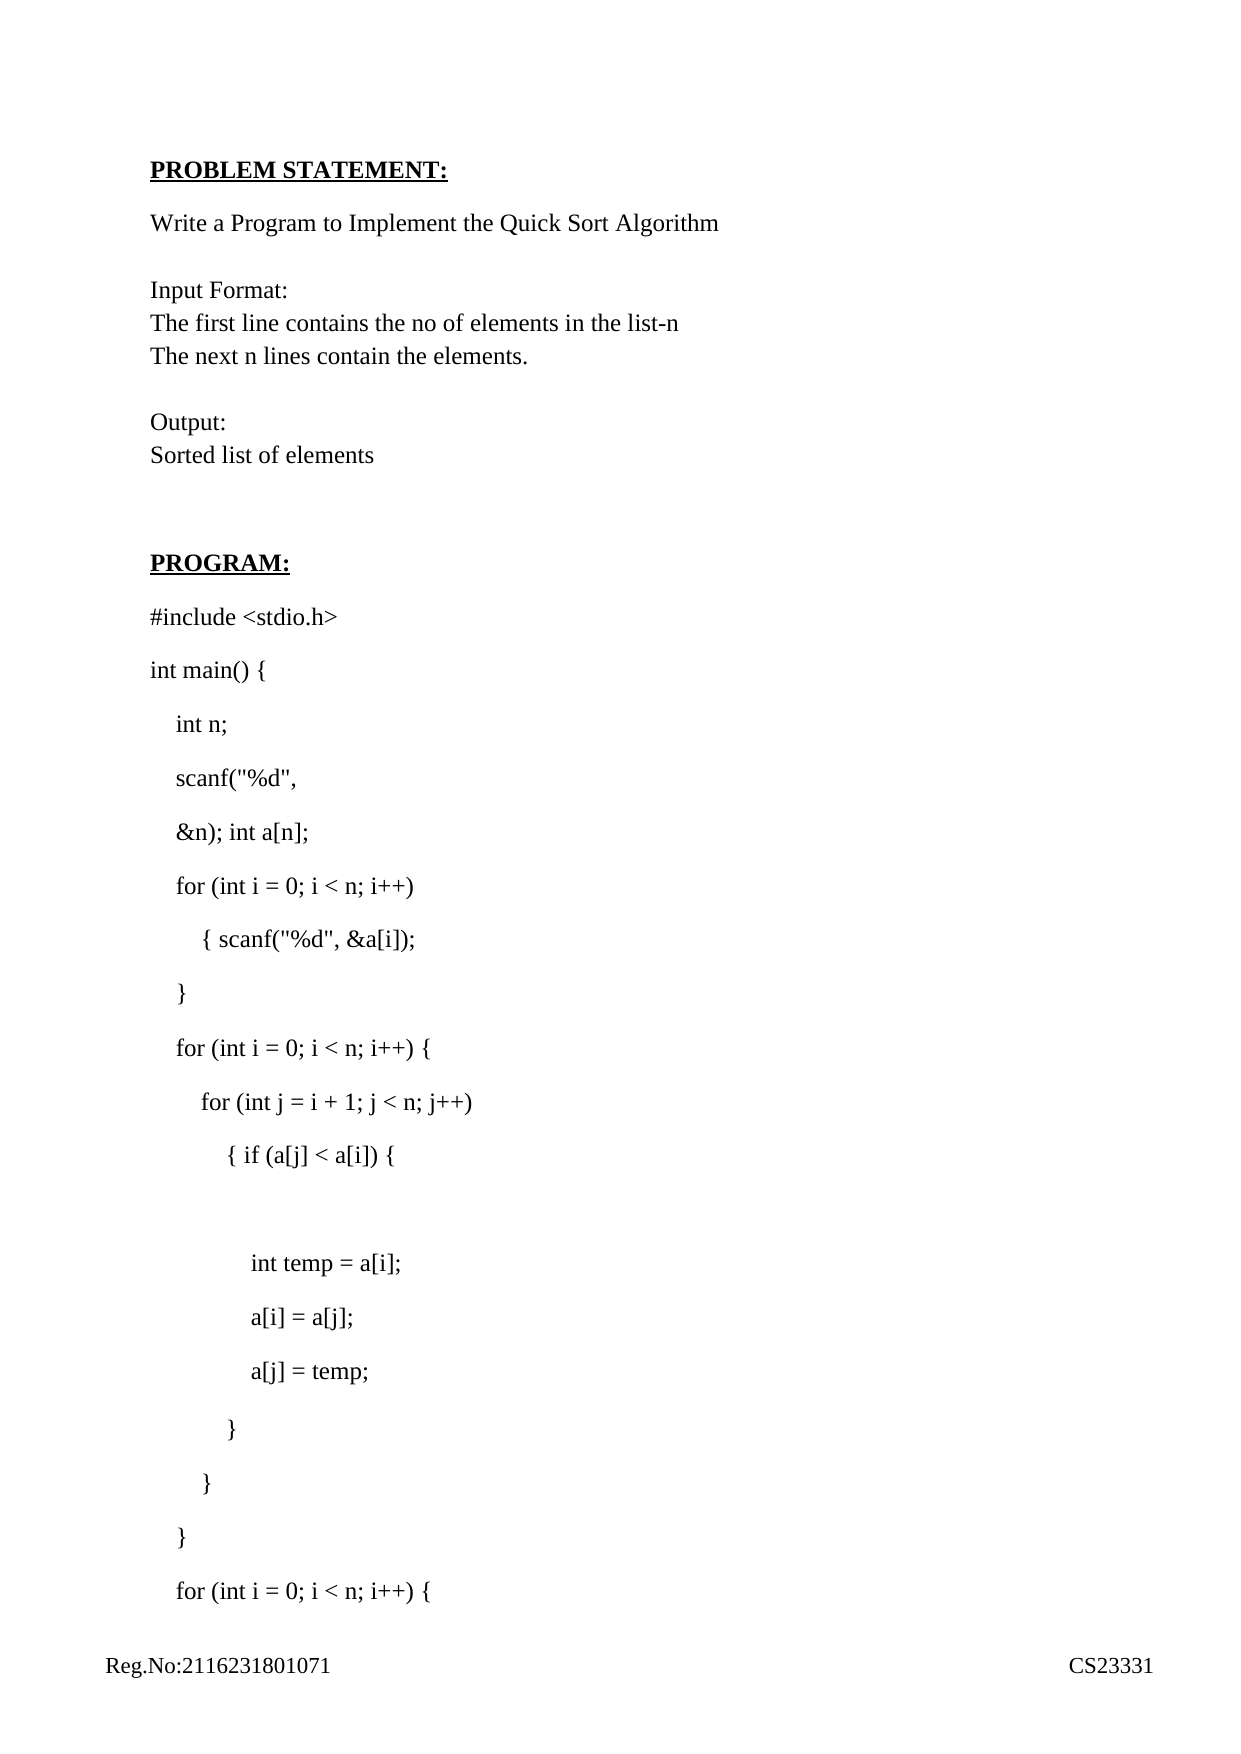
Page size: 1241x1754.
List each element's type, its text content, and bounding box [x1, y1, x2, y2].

text The first line contains the no of elements in the list-n The next n lines contain the elements. [150, 308, 706, 369]
text } [226, 1414, 1155, 1442]
text #include <stdio.h> int main() { [150, 602, 338, 684]
text Sorted list of elements [150, 440, 1155, 468]
text } [176, 978, 1155, 1007]
text Write a Program to Implement the Quick Sort Algorithm [150, 208, 1155, 237]
text PROBLEM STATEMENT: [150, 155, 1155, 184]
text int temp = a[i]; a[i] = a[j]; [251, 1248, 430, 1331]
text } [176, 1522, 1155, 1550]
text Output: [150, 407, 1155, 436]
text for (int i = 0; i < n; i++) { [176, 1033, 1155, 1061]
text PROGRAM: [150, 548, 1155, 577]
text a[j] = temp; [251, 1356, 1155, 1384]
text for (int i = 0; i < n; i++) { [176, 1576, 1155, 1604]
text for (int i = 0; i < n; i++) { scanf("%d", &a[i]); [176, 871, 441, 953]
text for (int j = i + 1; j < n; j++) { if (a[j] < a[i]) { [201, 1087, 498, 1169]
text } [201, 1468, 1155, 1496]
text int n; scanf("%d", &n); int a[n]; [176, 709, 350, 846]
text Input Format: [150, 275, 1155, 303]
